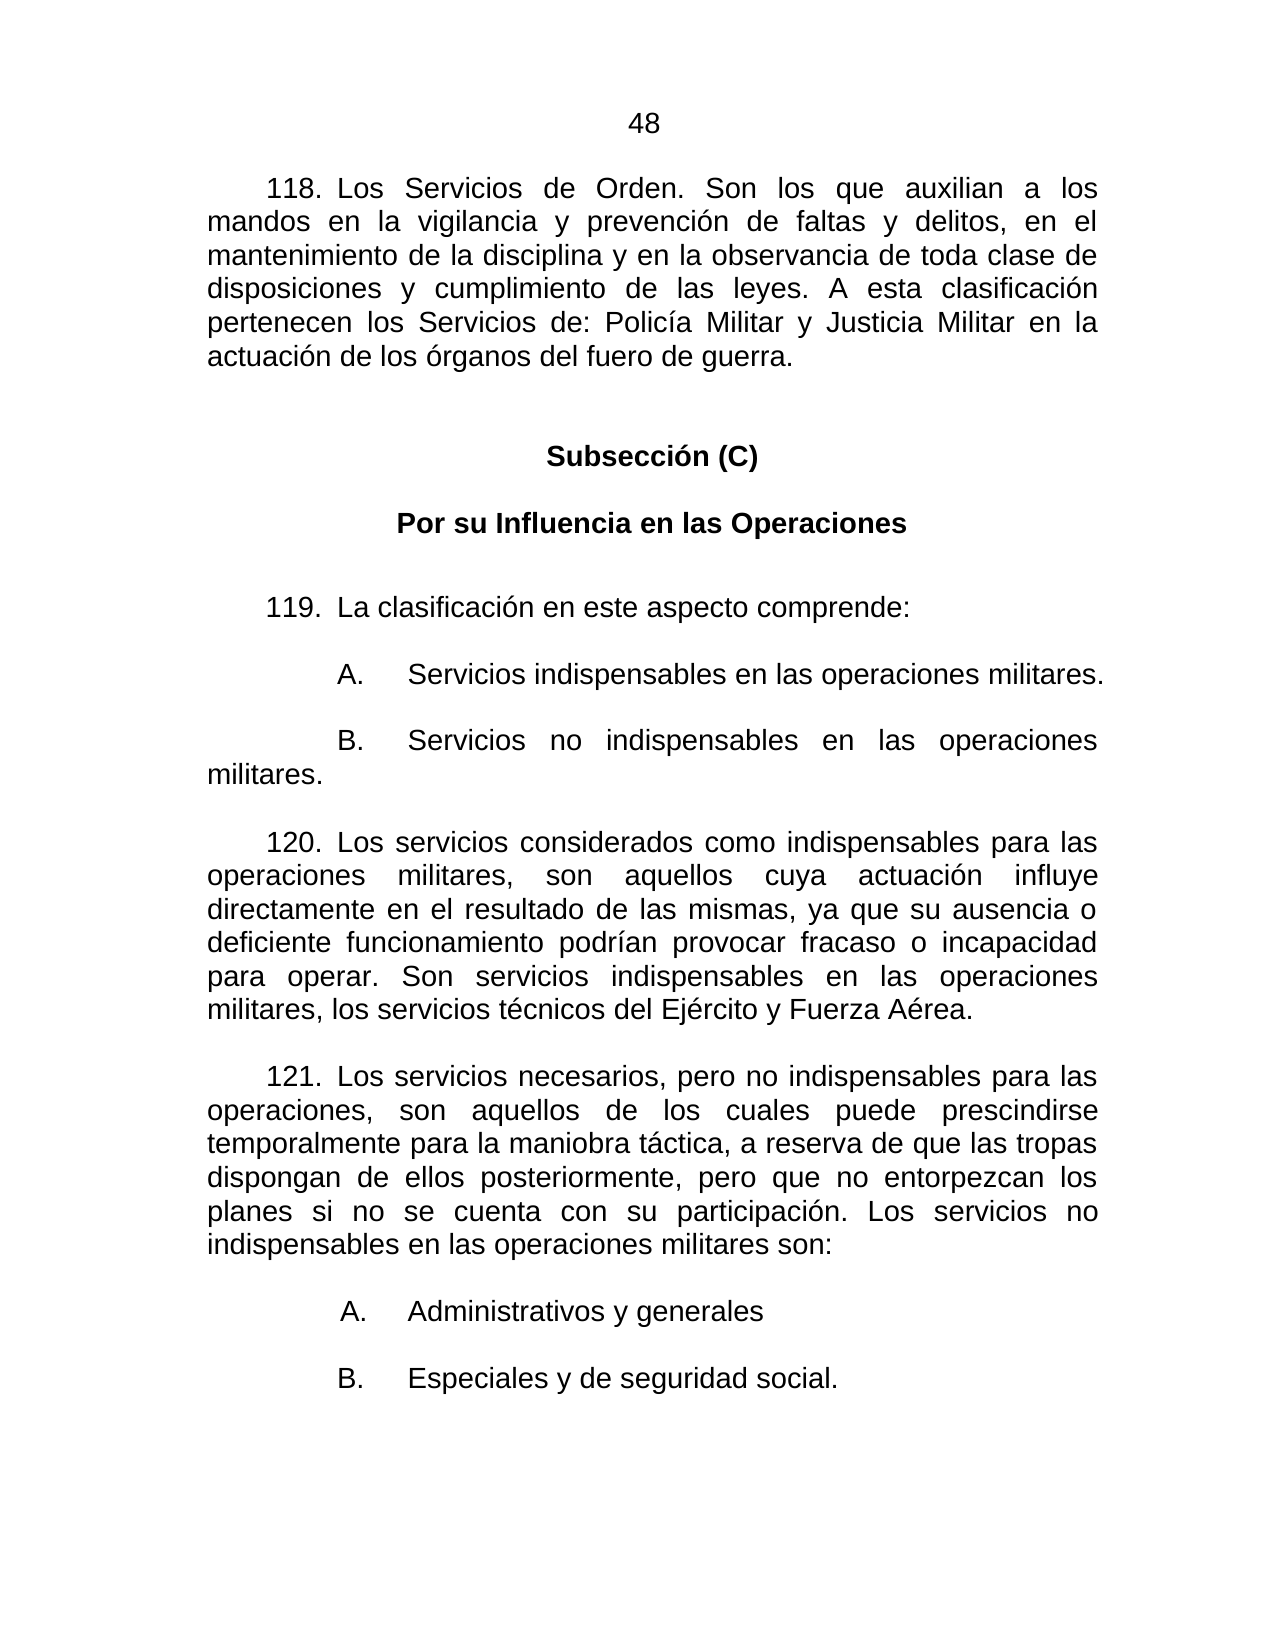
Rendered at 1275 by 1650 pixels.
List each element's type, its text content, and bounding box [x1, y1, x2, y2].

list Servicios no indispensables en las operaciones [337, 723, 1110, 757]
list Administrativos y generales [340, 1294, 1110, 1328]
text militares. [207, 757, 1110, 791]
list Los servicios necesarios, pero no indispensables para las operaciones, son aquellos de los cuales puede prescindirse temporalmente para la maniobra táctica, a reserva de que las tropas dispongan de ellos posteriormente, pero que no entorpezcan los planes si no se cuenta con su participación. Los servicios no indispensables en las operaciones militares son: [207, 1059, 1099, 1261]
subtitle Subsección (C) [253, 439, 1051, 473]
list Los servicios considerados como indispensables para las operaciones militares, son aquellos cuya actuación influye directamente en el resultado de las mismas, ya que su ausencia o deficiente funcionamiento podrían provocar fracaso o incapacidad para operar. Son servicios indispensables en las operaciones militares, los servicios técnicos del Ejército y Fuerza Aérea. [207, 825, 1098, 1026]
list Los Servicios de Orden. Son los que auxilian a los mandos en la vigilancia y prevención de faltas y delitos, en el mantenimiento de la disciplina y en la observancia de toda clase de disposiciones y cumplimiento de las leyes. A esta clasificación pertenecen los Servicios de: Policía Militar y Justicia Militar en la actuación de los órganos del fuero de guerra. [207, 171, 1098, 372]
list La clasificación en este aspecto comprende: [265, 590, 1110, 623]
list Especiales y de seguridad social. [337, 1362, 1110, 1395]
text Por su Influencia en las Operaciones [253, 506, 1051, 540]
list Servicios indispensables en las operaciones militares. [337, 657, 1110, 691]
